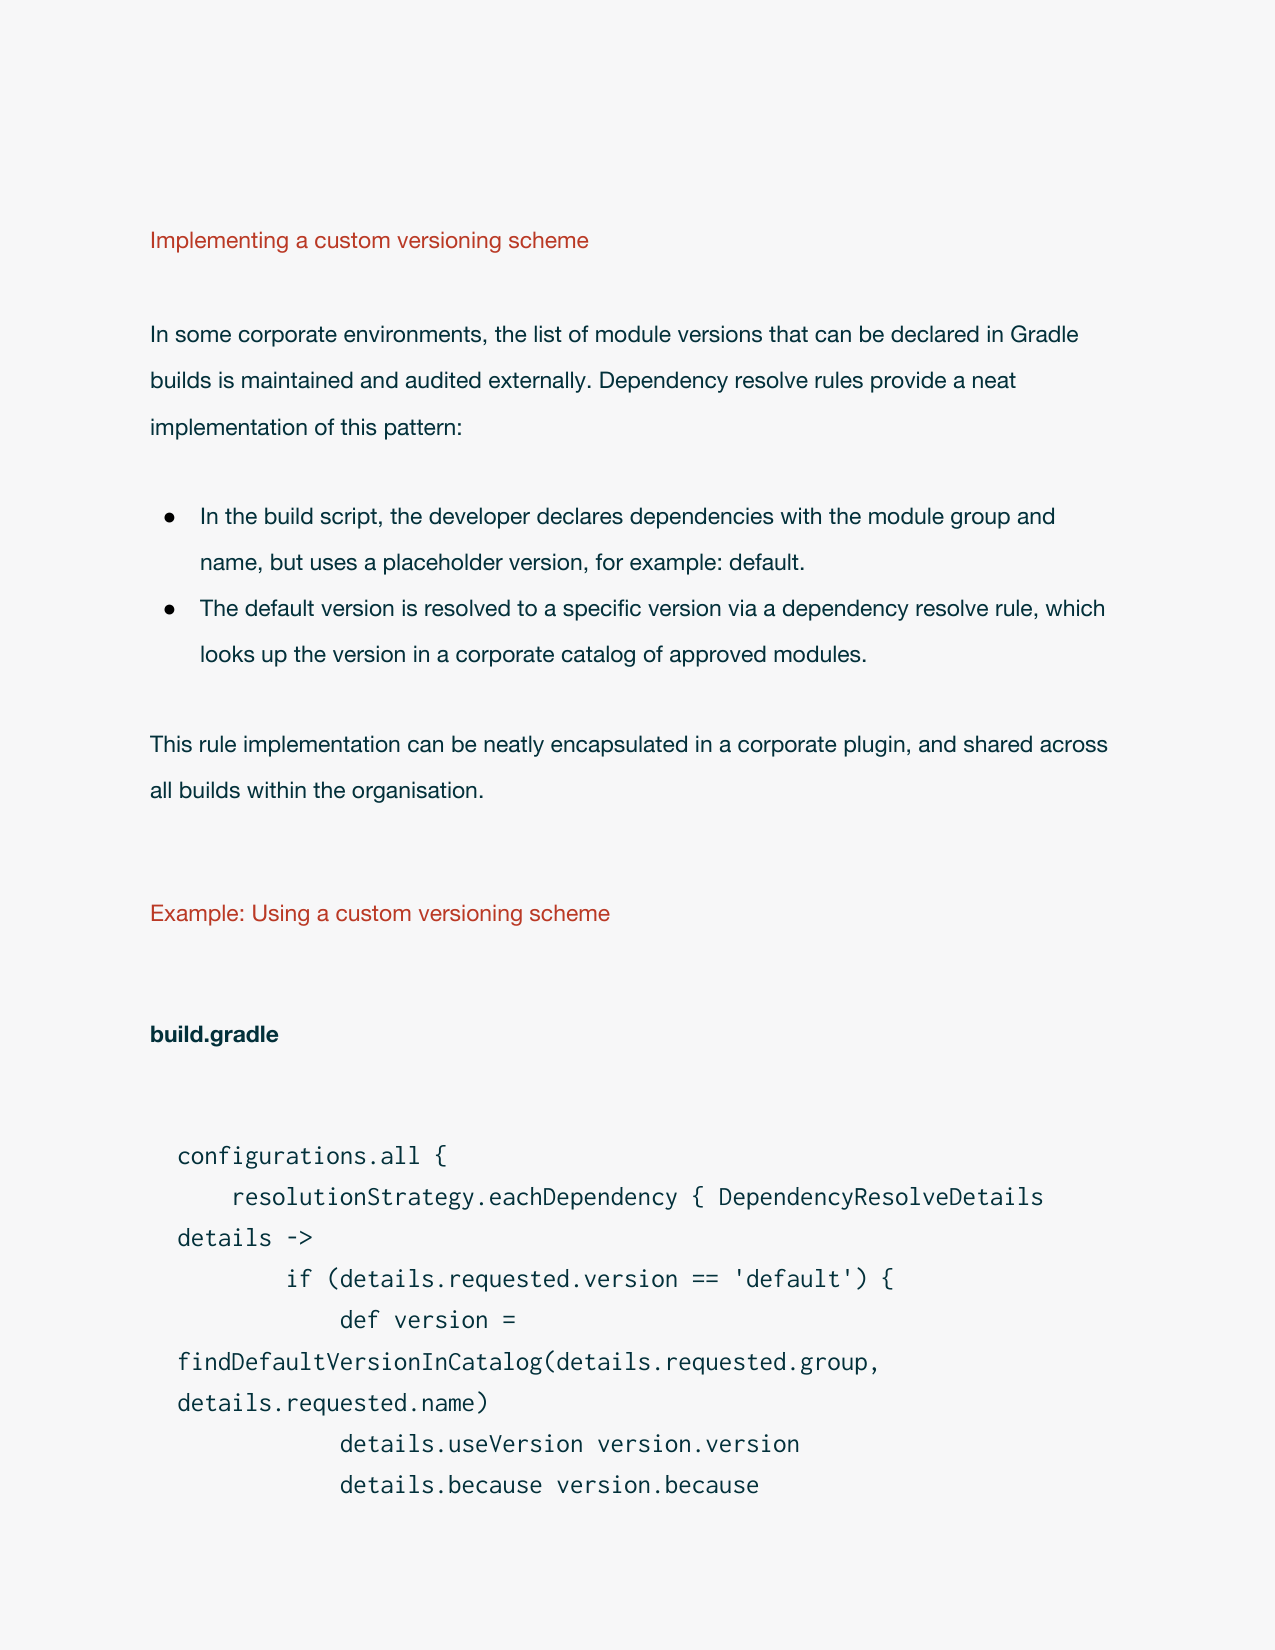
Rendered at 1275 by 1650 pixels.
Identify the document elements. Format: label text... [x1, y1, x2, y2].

text This rule implementation can be neatly encapsulated in a corporate plugin, and shared across all builds within the organisation. [150, 730, 1125, 805]
text Example: Using a custom versioning scheme [150, 899, 1125, 928]
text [177, 1141, 1098, 1498]
list The default version is resolved to a specific version via a dependency resolve rule, which looks up the version in a corporate catalog of approved modules. [162, 594, 1125, 669]
text build.gradle [150, 1021, 1125, 1049]
text In some corporate environments, the list of module versions that can be declared in Gradle builds is maintained and audited externally. Dependency resolve rules provide a neat implementation of this pattern: [150, 320, 1125, 442]
text Implementing a custom versioning scheme [150, 226, 1125, 255]
list In the build script, the developer declares dependencies with the module group and name, but uses a placeholder version, for example: default. [162, 502, 1125, 577]
